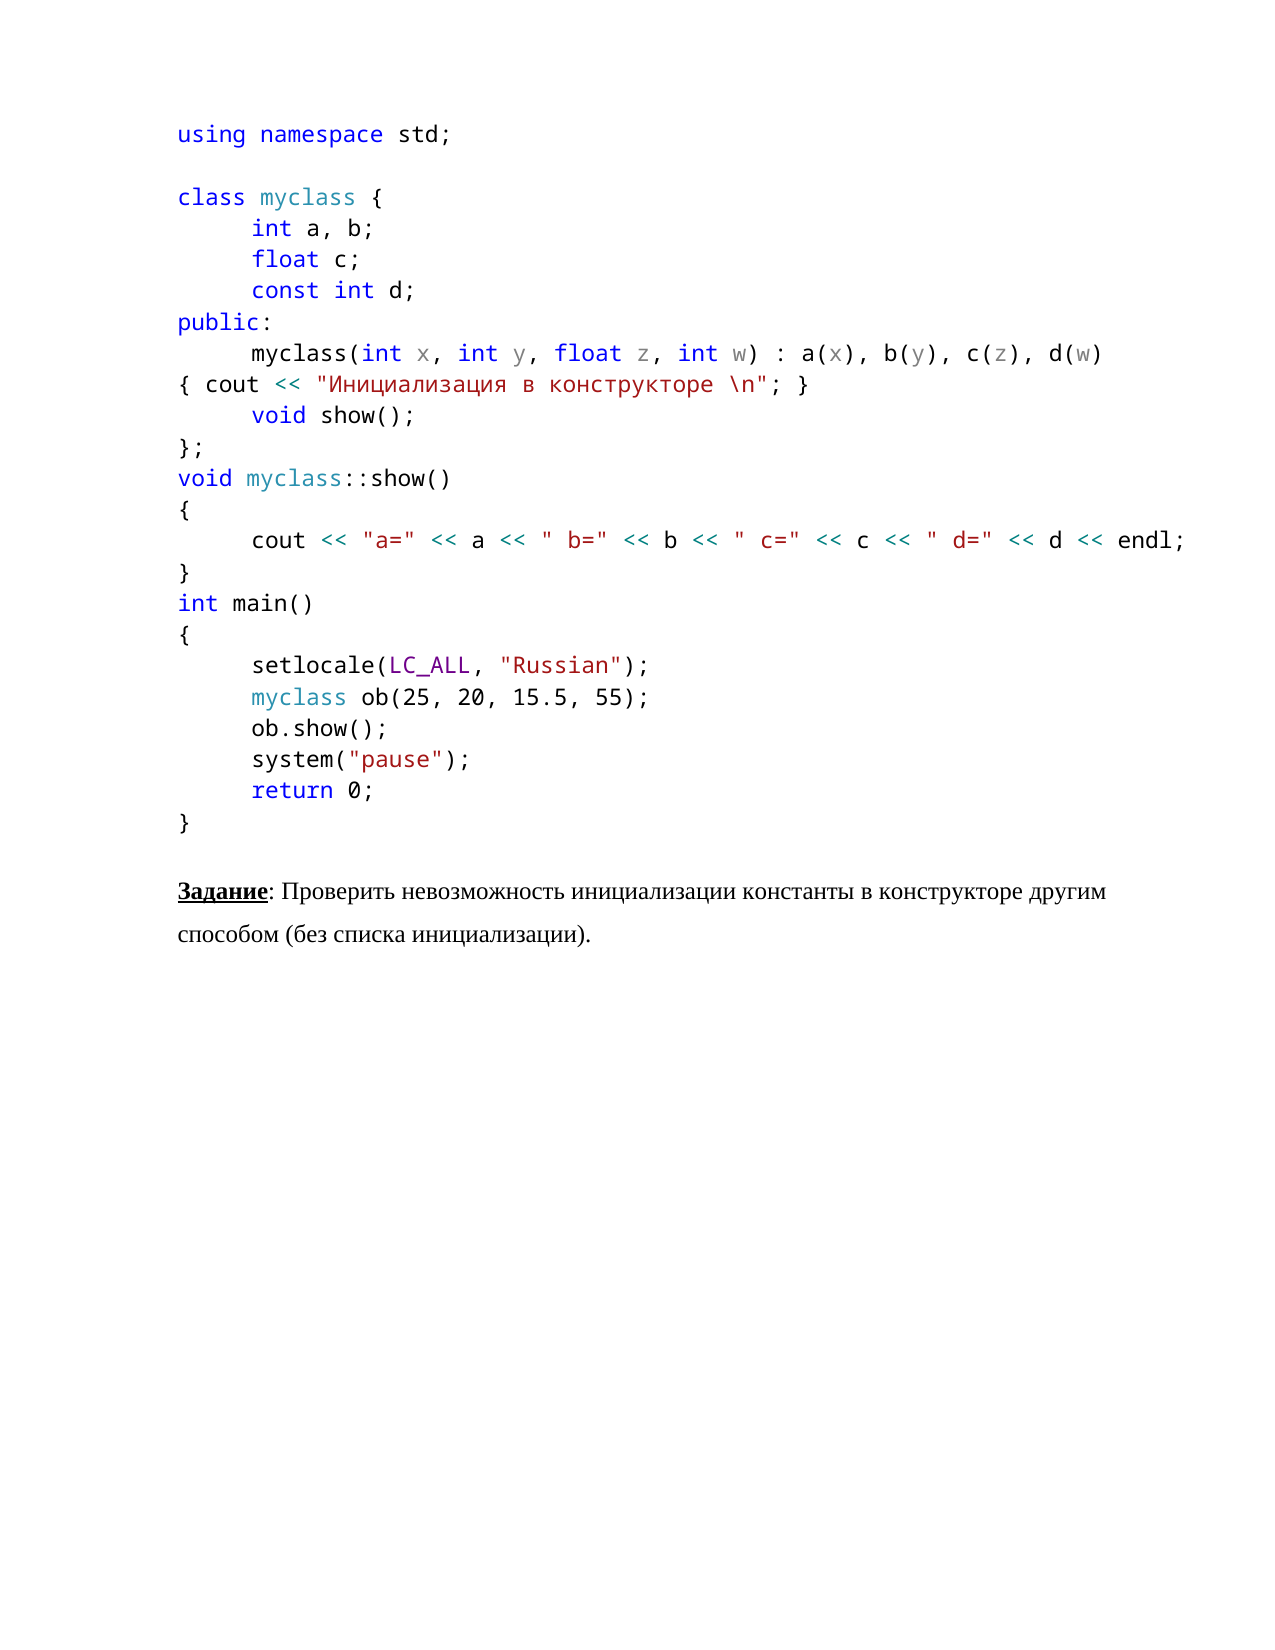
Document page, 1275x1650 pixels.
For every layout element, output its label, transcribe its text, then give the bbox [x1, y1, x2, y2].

text system("pause"); [177, 743, 1186, 774]
text void myclass::show() [177, 462, 1186, 493]
text public: [177, 306, 1186, 337]
text } [177, 806, 1186, 837]
text int a, b; [177, 212, 1186, 243]
text float c; [177, 243, 1186, 274]
text void show(); [177, 399, 1186, 431]
text myclass(int x, int y, float z, int w) : a(x), b(y), c(z), d(w) { cout << "Инициализация в конструкторе \n"; } [177, 337, 1186, 399]
text myclass ob(25, 20, 15.5, 55); [177, 681, 1186, 712]
text setlocale(LC_ALL, "Russian"); [177, 649, 1186, 681]
text ob.show(); [177, 712, 1186, 743]
text } [177, 556, 1186, 587]
text }; [177, 431, 1186, 462]
text int main() [177, 587, 1186, 618]
text { [177, 618, 1186, 649]
text { [177, 493, 1186, 524]
text cout << "a=" << a << " b=" << b << " c=" << c << " d=" << d << endl; [177, 524, 1186, 556]
text const int d; [177, 274, 1186, 306]
text using namespace std; [177, 118, 1186, 149]
text class myclass { [177, 181, 1186, 212]
text Задание: Проверить невозможность инициализации константы в конструкторе другим способом (без списка инициализации). [177, 876, 1186, 948]
text return 0; [177, 774, 1186, 806]
